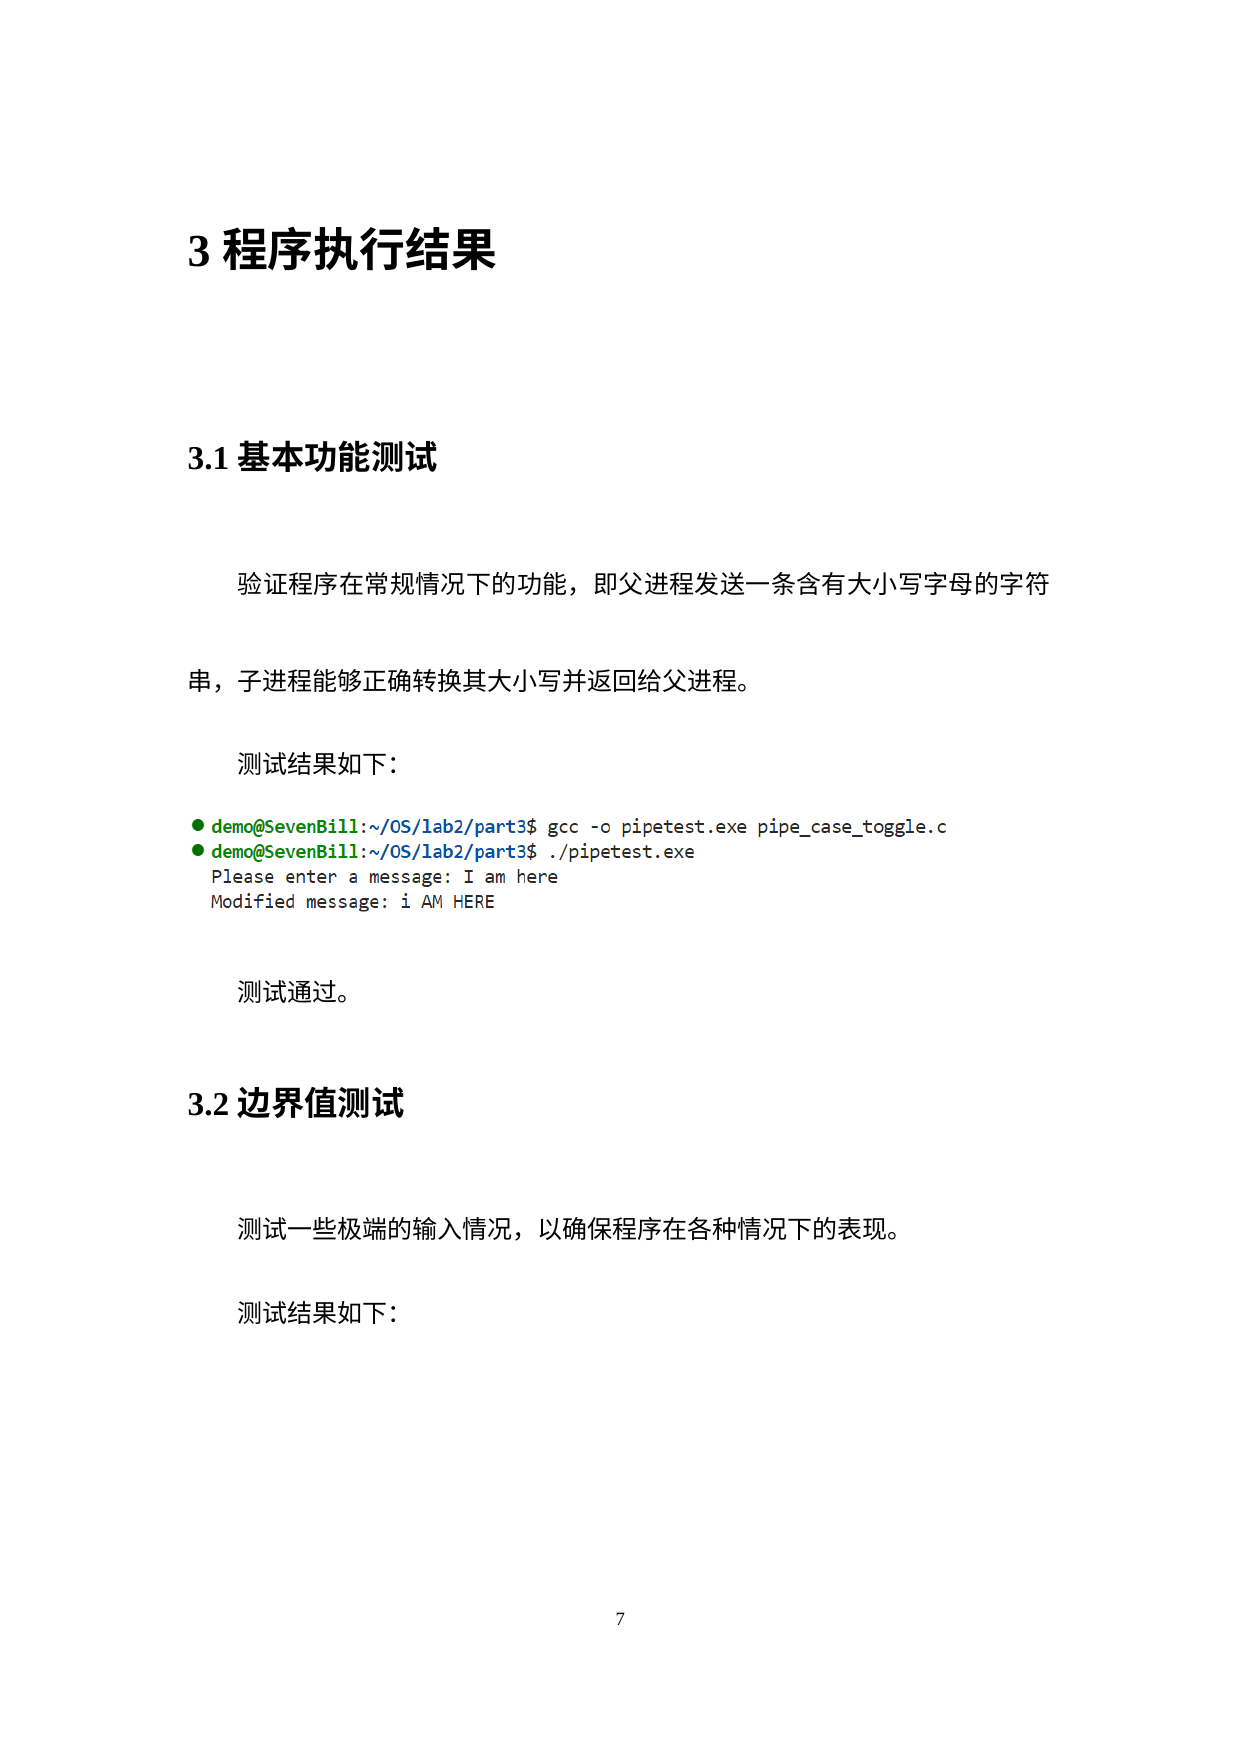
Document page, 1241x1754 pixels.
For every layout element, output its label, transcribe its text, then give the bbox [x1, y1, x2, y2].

text 测试一些极端的输入情况，以确保程序在各种情况下的表现。 [187, 1196, 1053, 1261]
text 测试通过。 [187, 958, 1053, 1023]
text 测试结果如下： [187, 731, 1053, 796]
picture [187, 813, 1053, 912]
text 验证程序在常规情况下的功能，即父进程发送一条含有大小写字母的字符串，子进程能够正确转换其大小写并返回给父进程。 [187, 550, 1053, 712]
subtitle 3.2 边界值测试 [187, 1068, 1053, 1133]
subtitle 3.1 基本功能测试 [187, 423, 1053, 488]
subtitle 3 程序执行结果 [187, 197, 1053, 295]
text 测试结果如下： [187, 1279, 1053, 1344]
